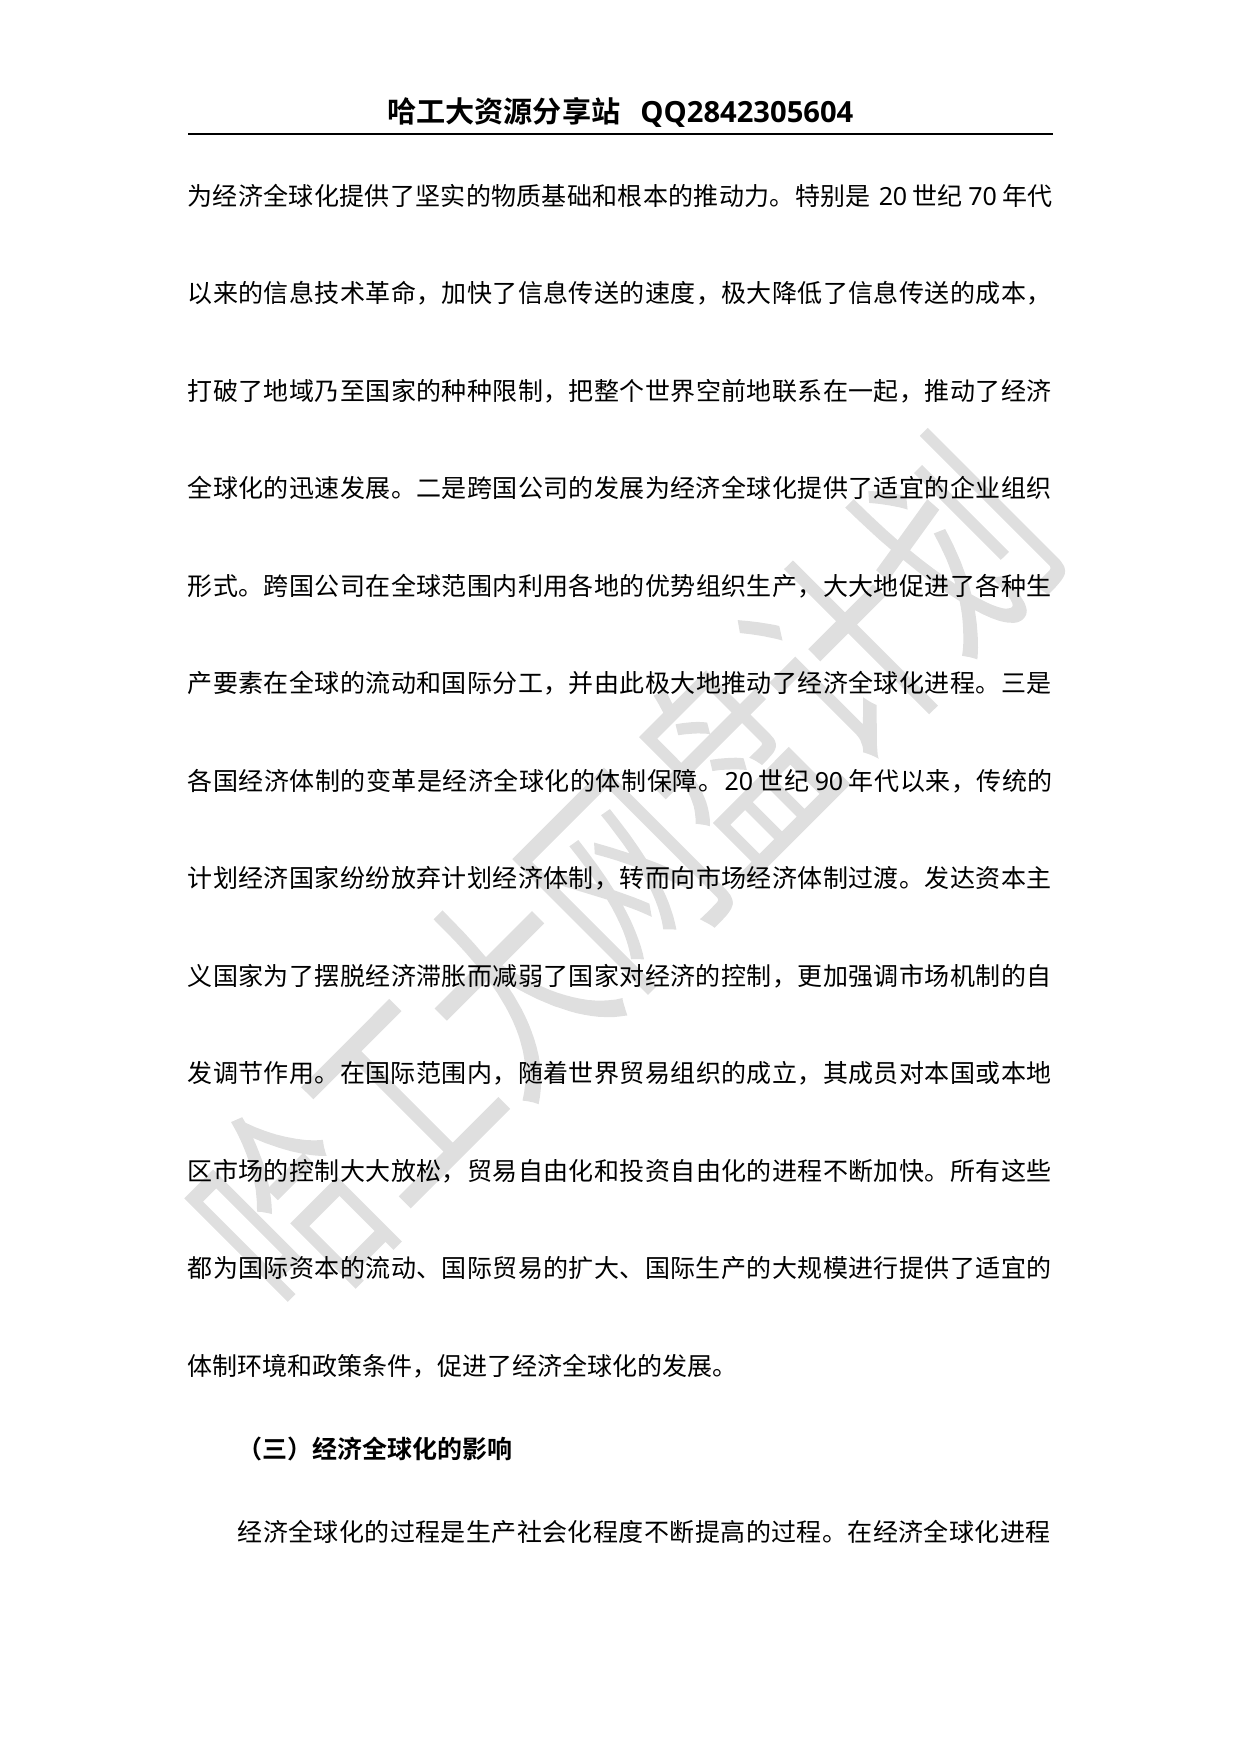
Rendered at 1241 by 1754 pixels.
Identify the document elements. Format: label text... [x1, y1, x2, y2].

text （三）经济全球化的影响 [187, 1415, 1053, 1480]
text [187, 1498, 1053, 1563]
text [187, 162, 1053, 1397]
